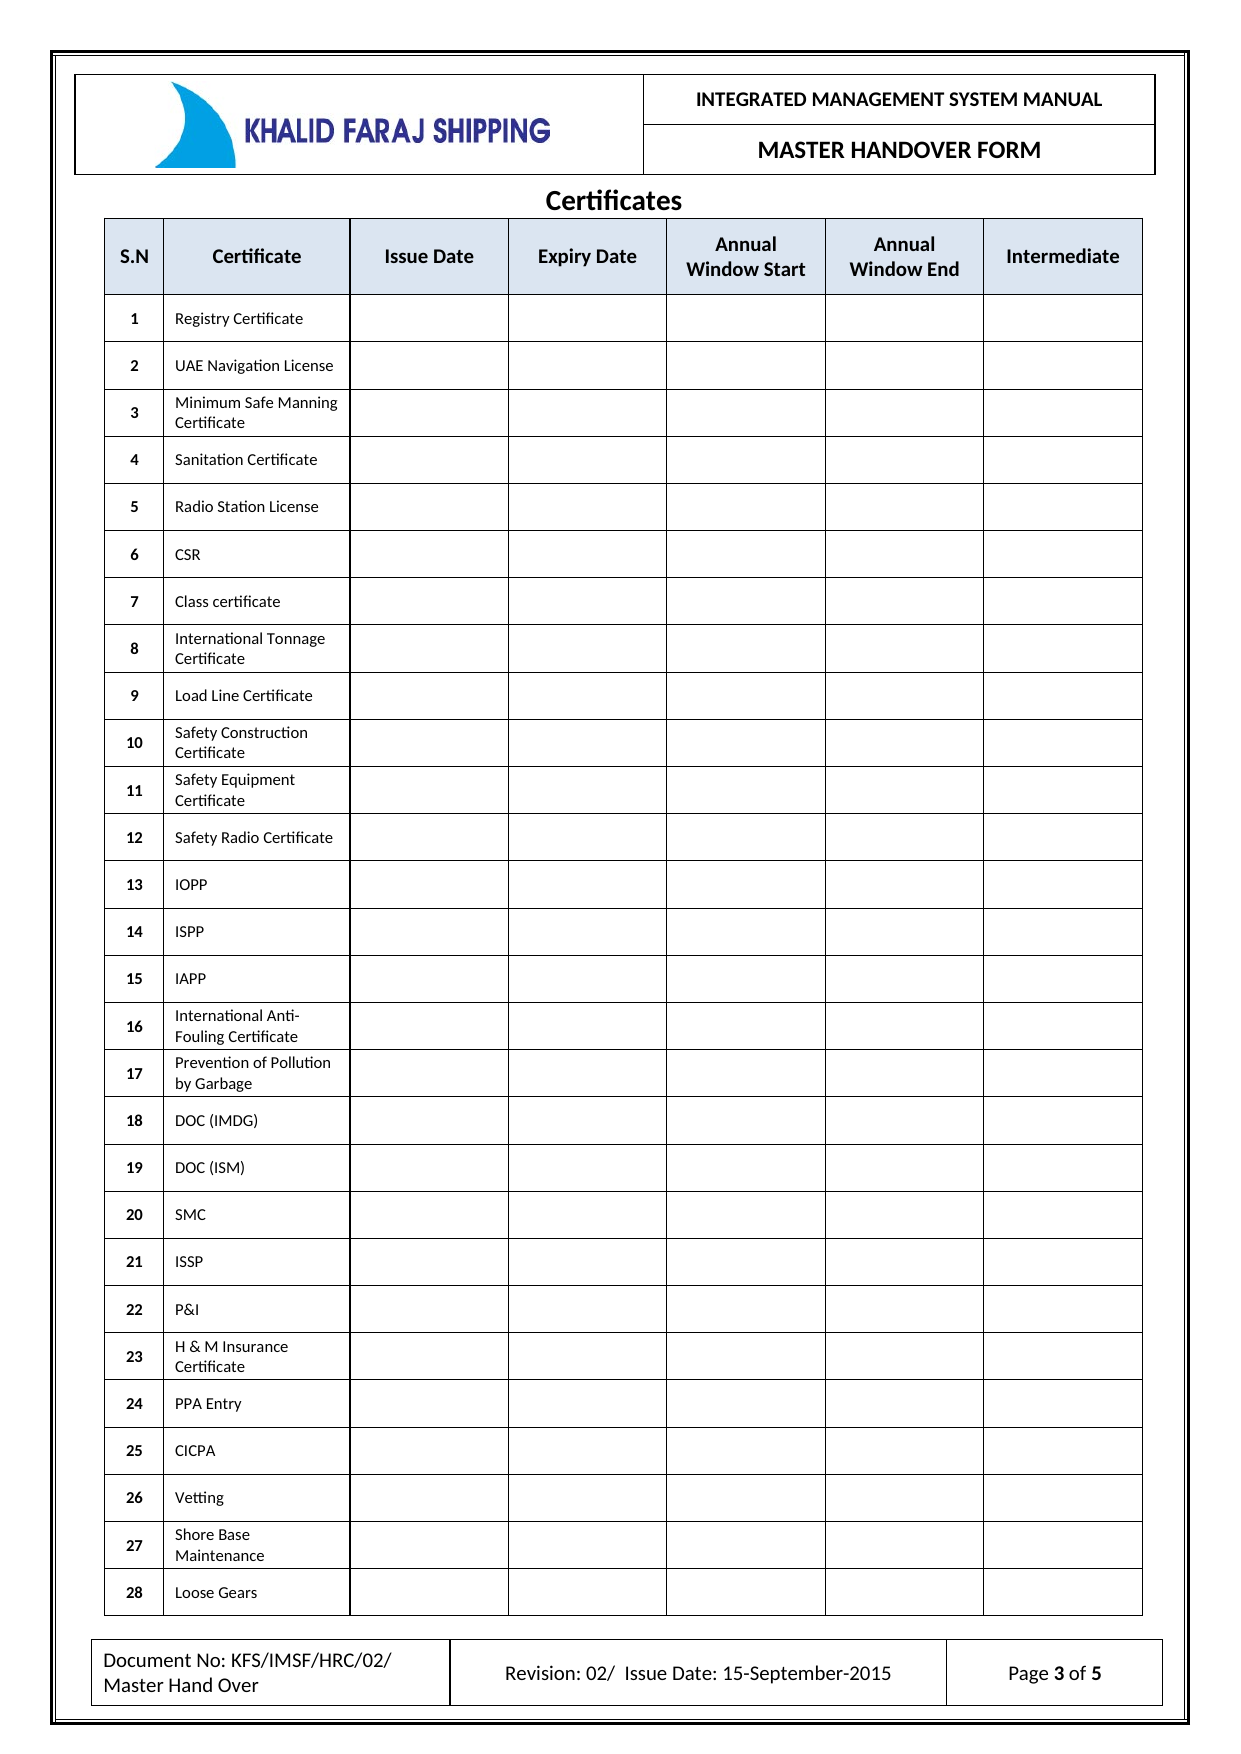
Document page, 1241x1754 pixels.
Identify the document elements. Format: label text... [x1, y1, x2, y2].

table_cell 27 [105, 1522, 163, 1568]
table_cell [509, 342, 666, 388]
table_cell Registry Certificate [164, 295, 349, 341]
table_cell [667, 1569, 825, 1615]
table_cell [826, 1286, 983, 1332]
table_cell [826, 814, 983, 860]
table_cell [351, 1097, 508, 1143]
table_cell Loose Gears [164, 1569, 349, 1615]
table_cell 17 [105, 1050, 163, 1096]
table_cell 1 [105, 295, 163, 341]
table_cell [509, 956, 666, 1002]
table_cell [826, 1192, 983, 1238]
table_cell [984, 1239, 1142, 1285]
table_cell [984, 1333, 1142, 1379]
table_cell [351, 720, 508, 766]
table_cell 10 [105, 720, 163, 766]
table_cell [351, 909, 508, 955]
table_cell [667, 1003, 825, 1049]
table_cell [826, 1522, 983, 1568]
table_cell [509, 1380, 666, 1427]
table_cell [667, 1333, 825, 1379]
table_cell [351, 956, 508, 1002]
table_cell [667, 342, 825, 388]
table_cell [351, 390, 508, 436]
table_cell Minimum Safe Manning Certificate [164, 390, 349, 436]
table_cell [984, 1475, 1142, 1521]
table_cell [984, 814, 1142, 860]
table_header Issue Date [351, 219, 508, 294]
table_cell [984, 437, 1142, 483]
table_cell [826, 1428, 983, 1474]
table_cell ISPP [164, 909, 349, 955]
table_cell 24 [105, 1380, 163, 1427]
table_cell 28 [105, 1569, 163, 1615]
table_cell [826, 1097, 983, 1143]
table_cell 5 [105, 484, 163, 530]
table_cell [351, 531, 508, 577]
table_cell IAPP [164, 956, 349, 1002]
table_cell [667, 484, 825, 530]
table_header Intermediate [984, 219, 1142, 294]
table_cell [509, 1097, 666, 1143]
table_cell 7 [105, 578, 163, 624]
table_cell [984, 342, 1142, 388]
table_cell [667, 295, 825, 341]
table_cell [984, 625, 1142, 672]
table_cell [351, 673, 508, 719]
table_cell [667, 956, 825, 1002]
table_cell PPA Entry [164, 1380, 349, 1427]
table_cell SMC [164, 1192, 349, 1238]
picture [154, 81, 550, 168]
table_cell [509, 1286, 666, 1332]
table_cell [984, 1145, 1142, 1191]
table_cell [509, 390, 666, 436]
table_cell [667, 531, 825, 577]
table_cell [984, 673, 1142, 719]
table_cell [351, 1192, 508, 1238]
table_cell [984, 720, 1142, 766]
table_cell CSR [164, 531, 349, 577]
table_cell Safety Equipment Certificate [164, 767, 349, 813]
table_cell International Tonnage Certificate [164, 625, 349, 672]
table_cell 16 [105, 1003, 163, 1049]
table_cell [667, 909, 825, 955]
table_cell [826, 1380, 983, 1427]
table_header Certificate [164, 219, 349, 294]
table_header Annual Window Start [667, 219, 825, 294]
table_cell 6 [105, 531, 163, 577]
table_cell [351, 578, 508, 624]
table_header Expiry Date [509, 219, 666, 294]
table_cell [667, 1286, 825, 1332]
table_cell [667, 720, 825, 766]
table_cell [826, 1003, 983, 1049]
table_cell [667, 578, 825, 624]
table_cell [667, 814, 825, 860]
table_cell [509, 673, 666, 719]
table_cell Class certificate [164, 578, 349, 624]
table_cell 25 [105, 1428, 163, 1474]
table_cell [826, 625, 983, 672]
table_cell [826, 956, 983, 1002]
table_cell [667, 1145, 825, 1191]
table_cell [826, 342, 983, 388]
table_cell 13 [105, 861, 163, 907]
table_cell [826, 295, 983, 341]
table_cell [826, 673, 983, 719]
table_cell 18 [105, 1097, 163, 1143]
table_cell [351, 1286, 508, 1332]
table_cell [667, 1097, 825, 1143]
table_cell [351, 342, 508, 388]
table_cell [826, 909, 983, 955]
table_cell [826, 1569, 983, 1615]
table_cell [351, 1380, 508, 1427]
table_cell Radio Station License [164, 484, 349, 530]
table_cell [351, 767, 508, 813]
table_cell 8 [105, 625, 163, 672]
table_cell [826, 767, 983, 813]
table_cell Shore Base Maintenance [164, 1522, 349, 1568]
table_cell 12 [105, 814, 163, 860]
table_cell 9 [105, 673, 163, 719]
table_cell [826, 720, 983, 766]
table_cell [984, 1097, 1142, 1143]
table_cell [351, 1522, 508, 1568]
table_cell [984, 1003, 1142, 1049]
table_cell [984, 390, 1142, 436]
table_cell [509, 531, 666, 577]
table_cell [826, 484, 983, 530]
table_cell 20 [105, 1192, 163, 1238]
table_cell [509, 1333, 666, 1379]
table_cell [351, 437, 508, 483]
table_cell [984, 1380, 1142, 1427]
table_cell 11 [105, 767, 163, 813]
table_header Annual Window End [826, 219, 983, 294]
table_cell [509, 1145, 666, 1191]
table_cell [826, 531, 983, 577]
table_cell [667, 437, 825, 483]
table_cell [826, 1333, 983, 1379]
table_cell 14 [105, 909, 163, 955]
table_cell [826, 578, 983, 624]
table_cell 23 [105, 1333, 163, 1379]
table_cell [509, 1428, 666, 1474]
table_cell [826, 390, 983, 436]
table_cell [984, 1286, 1142, 1332]
table_cell [351, 1428, 508, 1474]
table_cell [351, 861, 508, 907]
table_cell [667, 861, 825, 907]
table_cell [984, 484, 1142, 530]
table_cell Sanitation Certificate [164, 437, 349, 483]
table_cell [667, 1428, 825, 1474]
table_cell 19 [105, 1145, 163, 1191]
table_cell Load Line Certificate [164, 673, 349, 719]
table_cell [509, 437, 666, 483]
table_cell 26 [105, 1475, 163, 1521]
table_cell [667, 1475, 825, 1521]
table_cell [826, 1145, 983, 1191]
table_cell [667, 625, 825, 672]
table_cell Vetting [164, 1475, 349, 1521]
table_cell [351, 484, 508, 530]
table_cell [509, 720, 666, 766]
table_cell [667, 1239, 825, 1285]
table_cell [984, 909, 1142, 955]
table_cell Safety Radio Certificate [164, 814, 349, 860]
table_cell [351, 1333, 508, 1379]
table_cell [984, 1050, 1142, 1096]
table_cell [509, 1003, 666, 1049]
table_cell [826, 861, 983, 907]
table_cell [984, 1192, 1142, 1238]
table_cell Prevention of Pollution by Garbage [164, 1050, 349, 1096]
table_cell [509, 861, 666, 907]
table_cell UAE Navigation License [164, 342, 349, 388]
table_cell [351, 295, 508, 341]
table_cell [351, 1003, 508, 1049]
table_cell ISSP [164, 1239, 349, 1285]
table_cell [509, 909, 666, 955]
table_cell [826, 437, 983, 483]
table_cell [667, 1380, 825, 1427]
table_cell [509, 1475, 666, 1521]
table_cell [509, 1239, 666, 1285]
table_cell [509, 1569, 666, 1615]
table_cell [509, 484, 666, 530]
table_cell [509, 625, 666, 672]
table_cell [509, 578, 666, 624]
table_cell [509, 767, 666, 813]
table_cell 3 [105, 390, 163, 436]
table_cell International Anti-Fouling Certificate [164, 1003, 349, 1049]
table_cell [667, 767, 825, 813]
table_cell [667, 1522, 825, 1568]
table_cell [984, 1522, 1142, 1568]
table_cell [351, 1569, 508, 1615]
table_cell 4 [105, 437, 163, 483]
table_cell [984, 295, 1142, 341]
table_cell [351, 1239, 508, 1285]
table_cell H & M Insurance Certificate [164, 1333, 349, 1379]
table_cell 15 [105, 956, 163, 1002]
table_cell [509, 1522, 666, 1568]
table_cell 21 [105, 1239, 163, 1285]
table_cell [509, 1192, 666, 1238]
table_cell [667, 1050, 825, 1096]
table_cell DOC (ISM) [164, 1145, 349, 1191]
table_cell [984, 1428, 1142, 1474]
table_cell [509, 295, 666, 341]
table_cell [351, 814, 508, 860]
table_cell IOPP [164, 861, 349, 907]
table_cell 2 [105, 342, 163, 388]
table_cell [509, 1050, 666, 1096]
table_cell [984, 1569, 1142, 1615]
table_cell P&I [164, 1286, 349, 1332]
table_cell [984, 861, 1142, 907]
table_cell [826, 1475, 983, 1521]
table_cell Safety Construction Certificate [164, 720, 349, 766]
table_cell [667, 1192, 825, 1238]
table_cell [667, 673, 825, 719]
table_cell [984, 956, 1142, 1002]
table_cell [826, 1239, 983, 1285]
table_cell [351, 625, 508, 672]
table_cell [351, 1145, 508, 1191]
table_header S.N [105, 219, 163, 294]
table_cell [351, 1050, 508, 1096]
table_cell [984, 531, 1142, 577]
table_cell [826, 1050, 983, 1096]
text Certificates [472, 182, 1144, 218]
table_cell DOC (IMDG) [164, 1097, 349, 1143]
table_cell [667, 390, 825, 436]
table_cell 22 [105, 1286, 163, 1332]
table_cell [984, 767, 1142, 813]
table_cell [984, 578, 1142, 624]
table_cell [351, 1475, 508, 1521]
table_cell [509, 814, 666, 860]
table_cell CICPA [164, 1428, 349, 1474]
